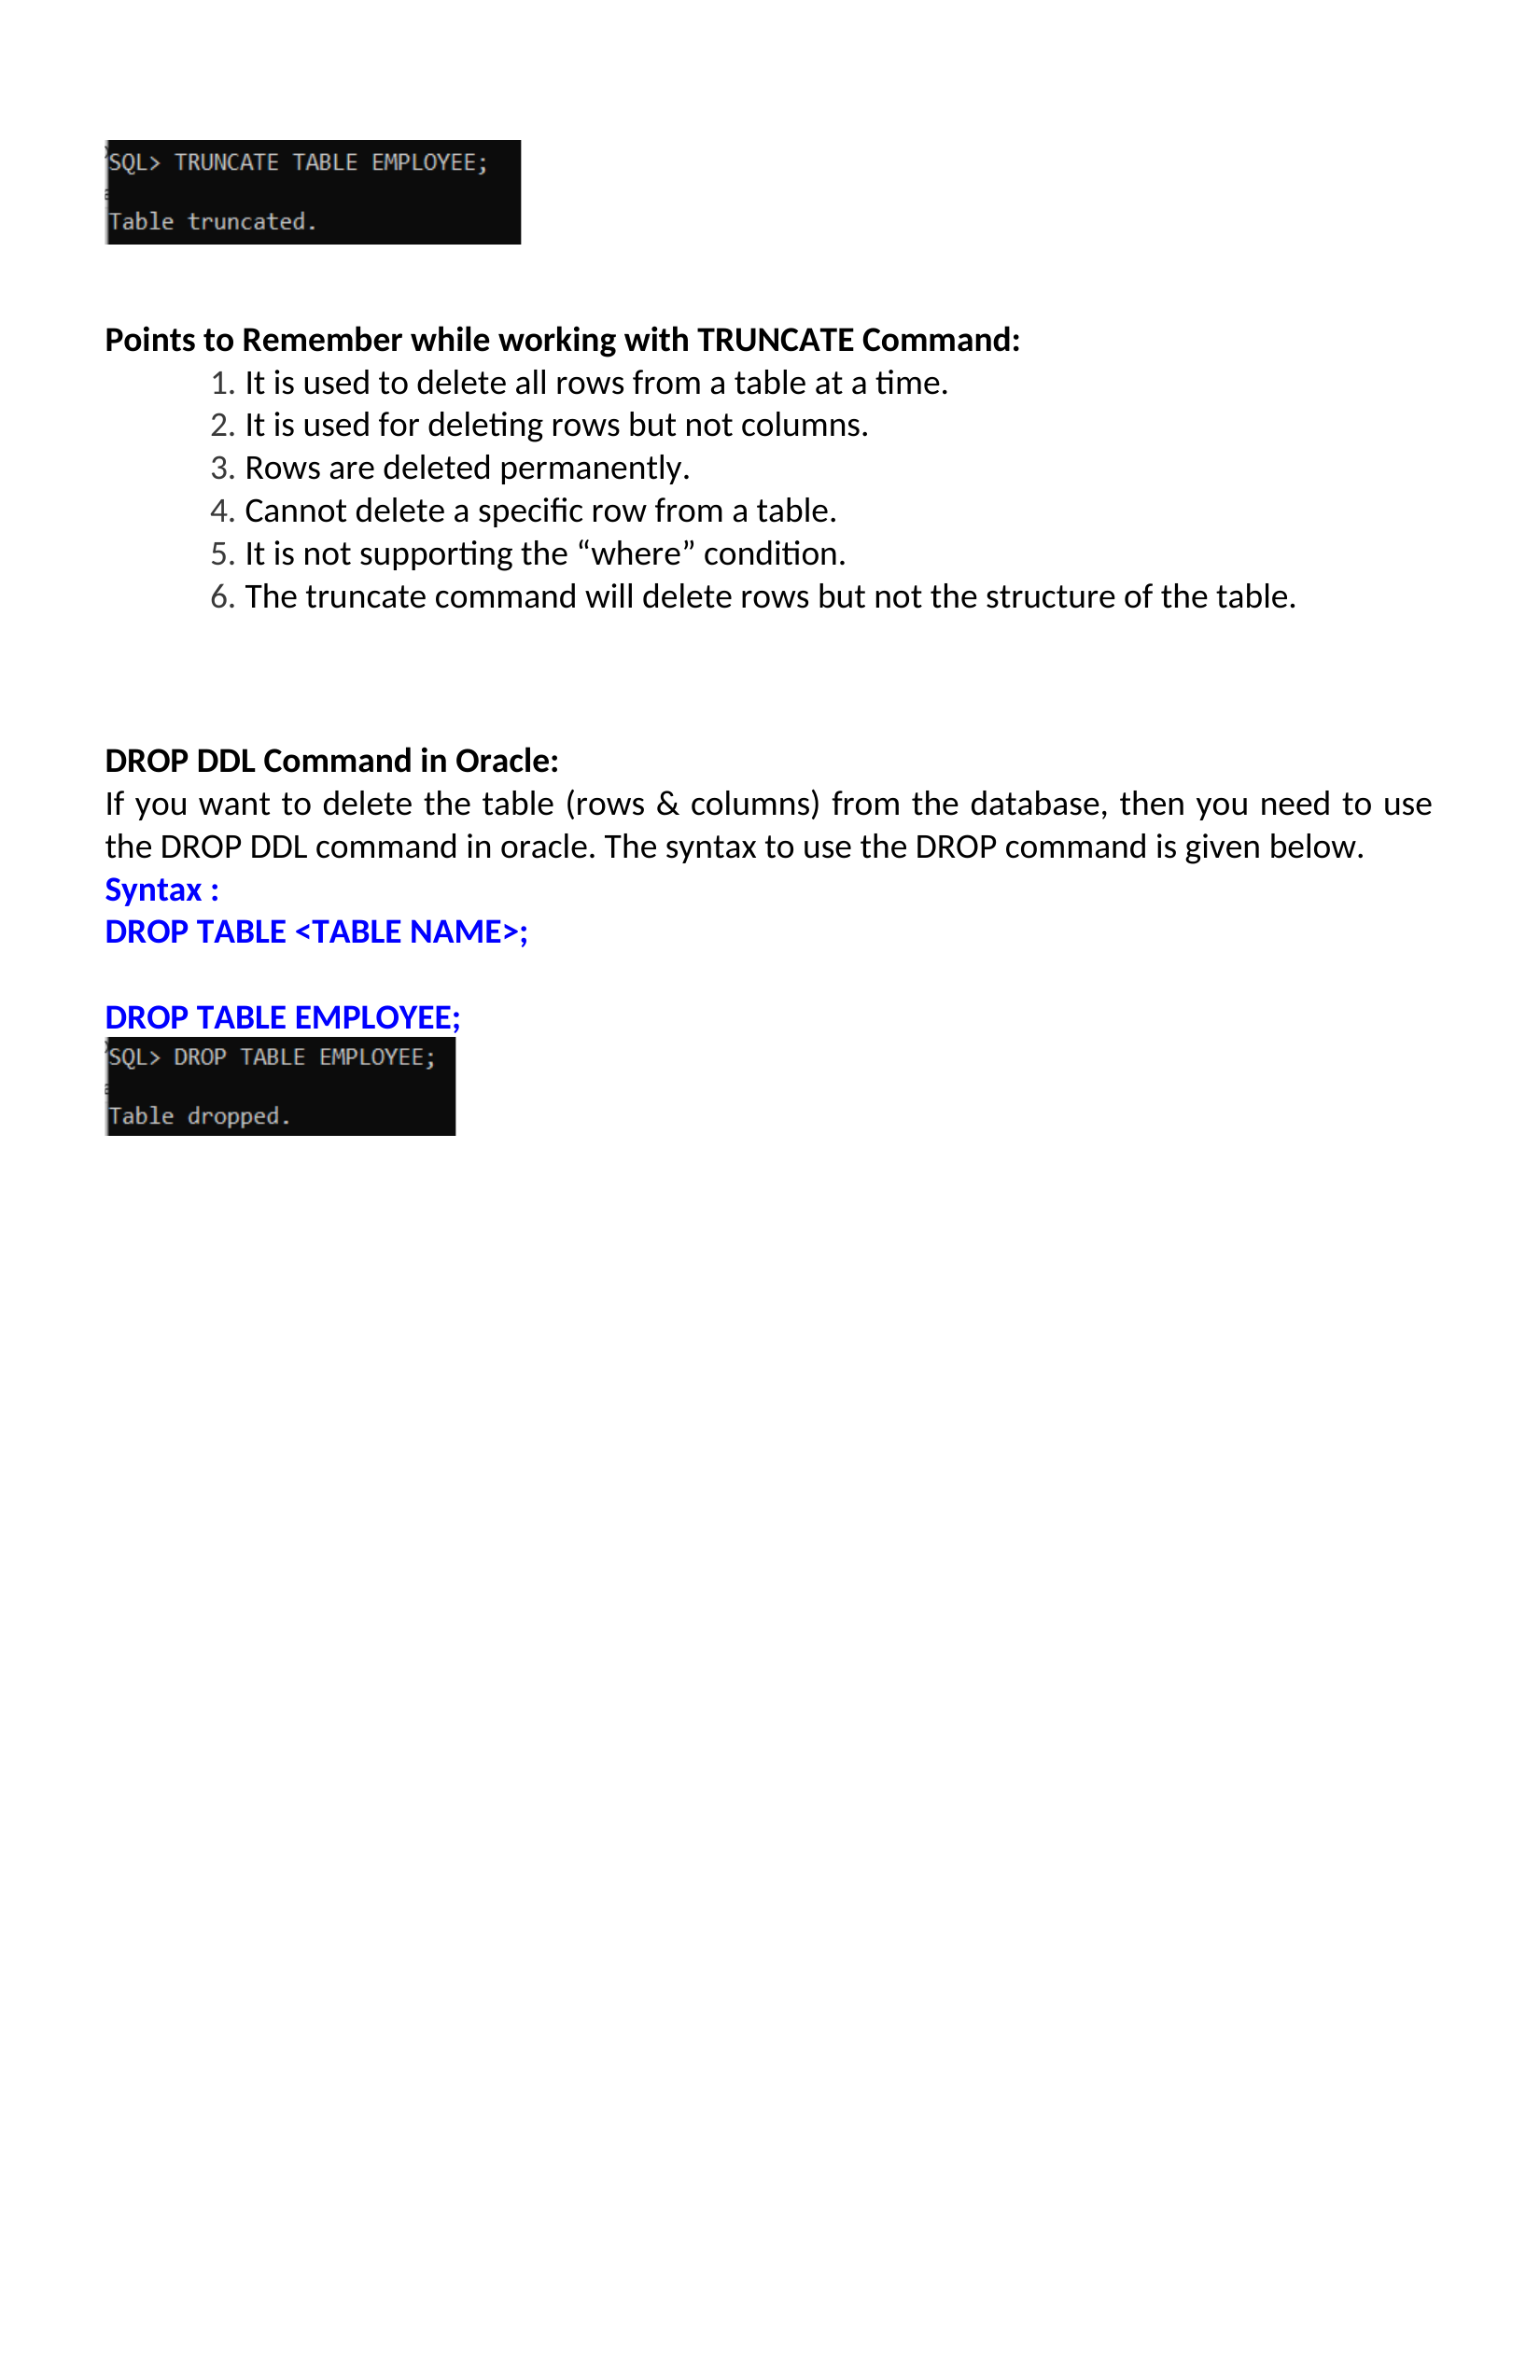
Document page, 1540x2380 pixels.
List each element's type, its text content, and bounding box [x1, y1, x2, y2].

list It is used to delete all rows from a table at a time. [210, 360, 1435, 402]
list It is not supporting the “where” condition. [210, 531, 1435, 574]
subtitle DROP DDL Command in Oracle: [105, 738, 1435, 781]
list It is used for deleting rows but not columns. [210, 402, 1435, 445]
picture [105, 140, 522, 245]
text Points to Remember while working with TRUNCATE Command: [105, 317, 1435, 360]
list Cannot delete a specific row from a table. [210, 488, 1435, 531]
text If you want to delete the table (rows & columns) from the database, then you need to use the DROP DDL command in oracle. The syntax to use the DROP command is given below. [105, 781, 1435, 866]
list Rows are deleted permanently. [210, 445, 1435, 488]
text DROP TABLE EMPLOYEE; [105, 995, 1435, 1038]
list The truncate command will delete rows but not the structure of the table. [210, 574, 1435, 617]
text DROP TABLE <TABLE NAME>; [105, 909, 1435, 952]
picture [105, 1037, 456, 1136]
text Syntax : [105, 866, 1435, 909]
